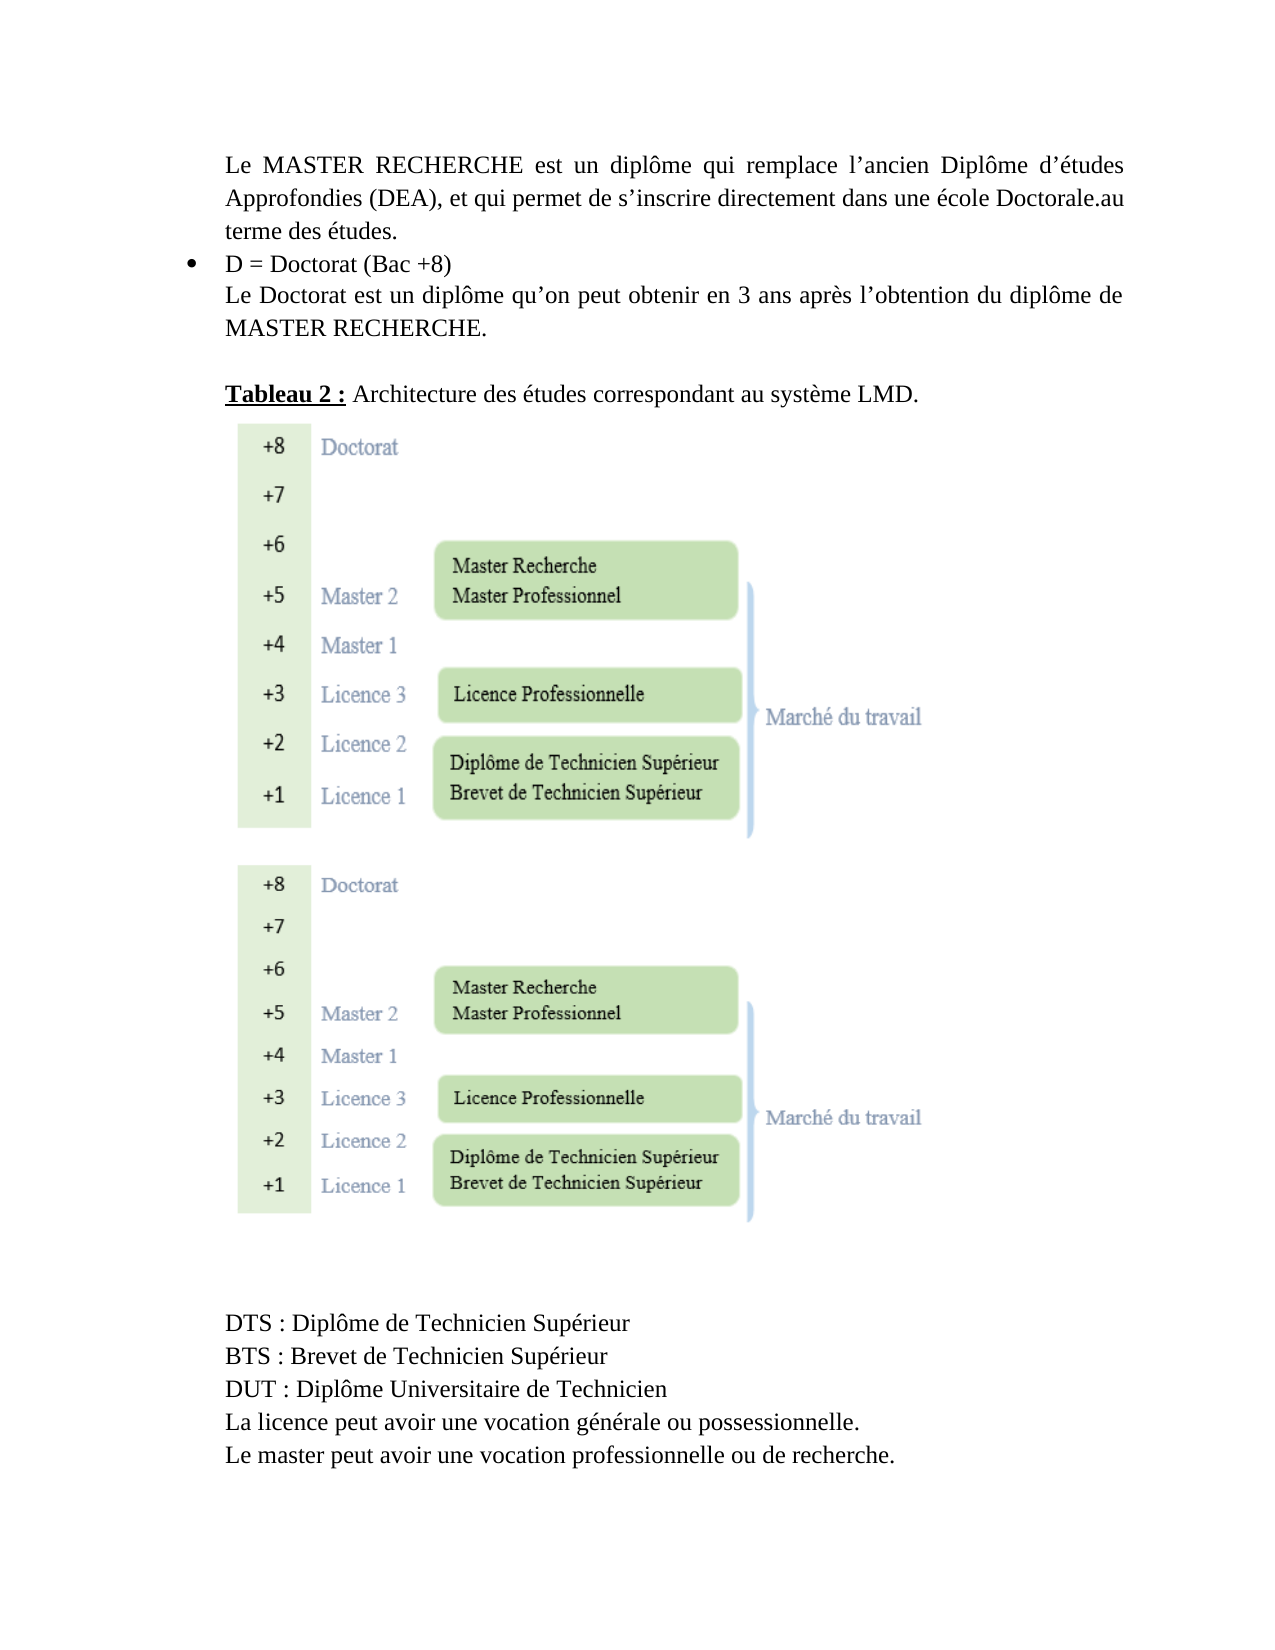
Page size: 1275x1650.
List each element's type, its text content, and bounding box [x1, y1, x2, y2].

list D = Doctorat (Bac +8) [187, 249, 1125, 278]
list Le Doctorat est un diplôme qu’on peut obtenir en 3 ans après l’obtention du diplôme de MASTER RECHERCHE. [225, 280, 1125, 342]
list La licence peut avoir une vocation générale ou possessionnelle. [225, 1407, 1125, 1436]
picture [225, 855, 944, 1234]
list DTS : Diplôme de Technicien Supérieur [225, 1308, 1125, 1337]
list Le master peut avoir une vocation professionnelle ou de recherche. [225, 1440, 1125, 1469]
list BTS : Brevet de Technicien Supérieur [225, 1341, 1125, 1370]
picture [225, 412, 944, 852]
list Tableau 2 : Architecture des études correspondant au système LMD. [225, 379, 1125, 408]
list DUT : Diplôme Universitaire de Technicien [225, 1374, 1125, 1403]
